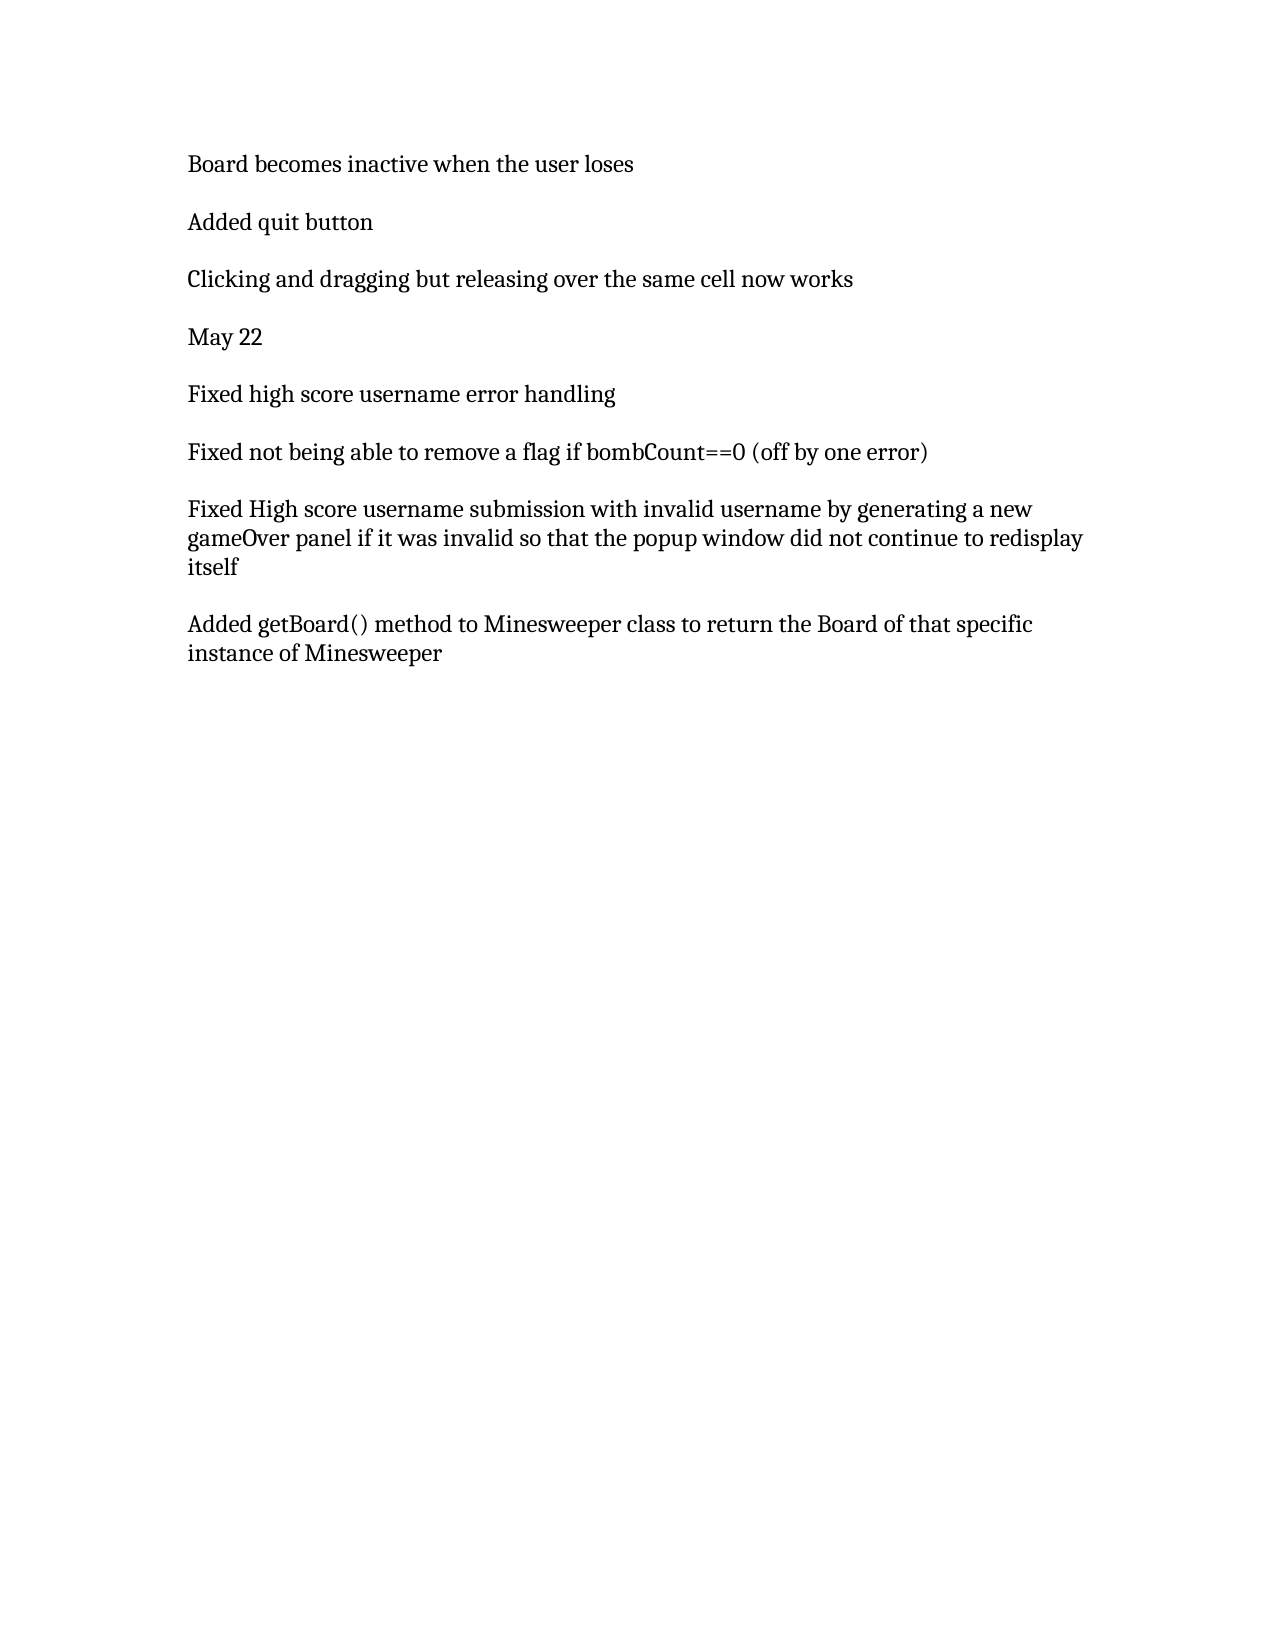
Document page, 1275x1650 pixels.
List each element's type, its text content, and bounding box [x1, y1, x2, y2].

text Added getBoard() method to Minesweeper class to return the Board of that specific instance of Minesweeper [187, 610, 1087, 667]
text Fixed not being able to remove a flag if bombCount==0 (off by one error) [187, 437, 1087, 466]
text Fixed High score username submission with invalid username by generating a new gameOver panel if it was invalid so that the popup window did not continue to redisplay itself [187, 495, 1087, 581]
text Board becomes inactive when the user loses [187, 150, 1087, 179]
text Added quit button [187, 207, 1087, 236]
text Clicking and dragging but releasing over the same cell now works [187, 265, 1087, 294]
text Fixed high score username error handling [187, 380, 1087, 409]
text May 22 [187, 322, 1087, 351]
